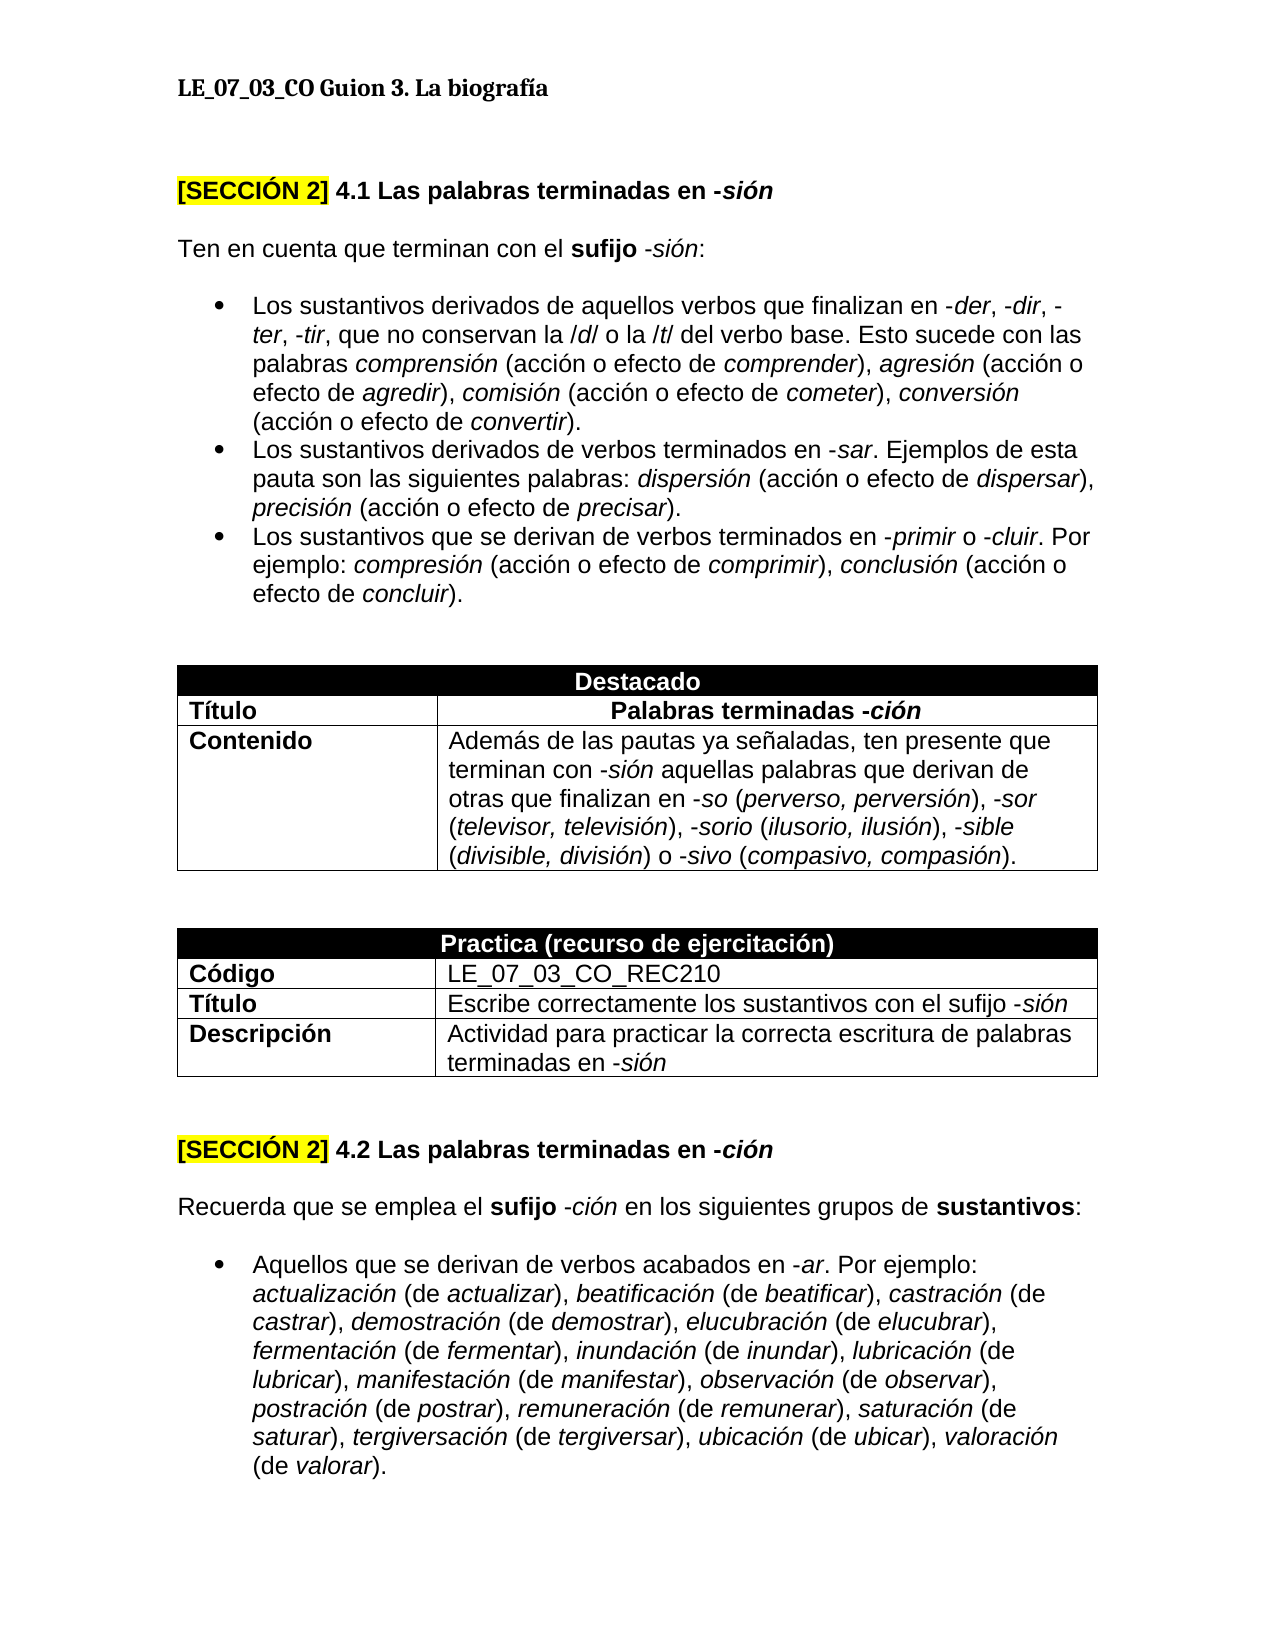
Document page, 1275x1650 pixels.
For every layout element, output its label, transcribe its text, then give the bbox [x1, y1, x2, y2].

table_cell Título [178, 696, 437, 725]
table_header Practica (recurso de ejercitación) [178, 929, 1097, 958]
list Los sustantivos derivados de verbos terminados en -sar. Ejemplos de esta pauta son las siguientes palabras: dispersión (acción o efecto de dispersar), precisión (acción o efecto de precisar). [215, 435, 1098, 522]
table_cell Actividad para practicar la correcta escritura de palabras terminadas en -sión [436, 1019, 1097, 1076]
list Los sustantivos derivados de aquellos verbos que finalizan en -der, -dir, -ter, -tir, que no conservan la /d/ o la /t/ del verbo base. Esto sucede con las palabras comprensión (acción o efecto de comprender), agresión (acción o efecto de agredir), comisión (acción o efecto de cometer), conversión (acción o efecto de convertir). [215, 291, 1098, 435]
table_header Destacado [178, 666, 1097, 695]
text Recuerda que se emplea el sufijo -ción en los siguientes grupos de sustantivos: [177, 1192, 1098, 1221]
text [SECCIÓN 2] 4.1 Las palabras terminadas en -sión [329, 176, 1098, 205]
table_cell Escribe correctamente los sustantivos con el sufijo -sión [436, 989, 1097, 1018]
table_cell Contenido [178, 726, 437, 870]
list Aquellos que se derivan de verbos acabados en -ar. Por ejemplo: actualización (de actualizar), beatificación (de beatificar), castración (de castrar), demostración (de demostrar), elucubración (de elucubrar), fermentación (de fermentar), inundación (de inundar), lubricación (de lubricar), manifestación (de manifestar), observación (de observar), postración (de postrar), remuneración (de remunerar), saturación (de saturar), tergiversación (de tergiversar), ubicación (de ubicar), valoración (de valorar). [215, 1250, 1098, 1480]
text [SECCIÓN 2] 4.2 Las palabras terminadas en -ción [329, 1135, 1098, 1163]
table_cell Código [178, 959, 435, 988]
table_cell Además de las pautas ya señaladas, ten presente que terminan con -sión aquellas palabras que derivan de otras que finalizan en -so (perverso, perversión), -sor (televisor, televisión), -sorio (ilusorio, ilusión), -sible (divisible, división) o -sivo (compasivo, compasión). [438, 726, 1097, 870]
table_cell LE_07_03_CO_REC210 [436, 959, 1097, 988]
text Ten en cuenta que terminan con el sufijo -sión: [177, 234, 1098, 263]
table_cell Descripción [178, 1019, 435, 1076]
table_cell Palabras terminadas -ción [438, 696, 1097, 725]
list Los sustantivos que se derivan de verbos terminados en -primir o -cluir. Por ejemplo: compresión (acción o efecto de comprimir), conclusión (acción o efecto de concluir). [215, 522, 1098, 608]
table_cell Título [178, 989, 435, 1018]
